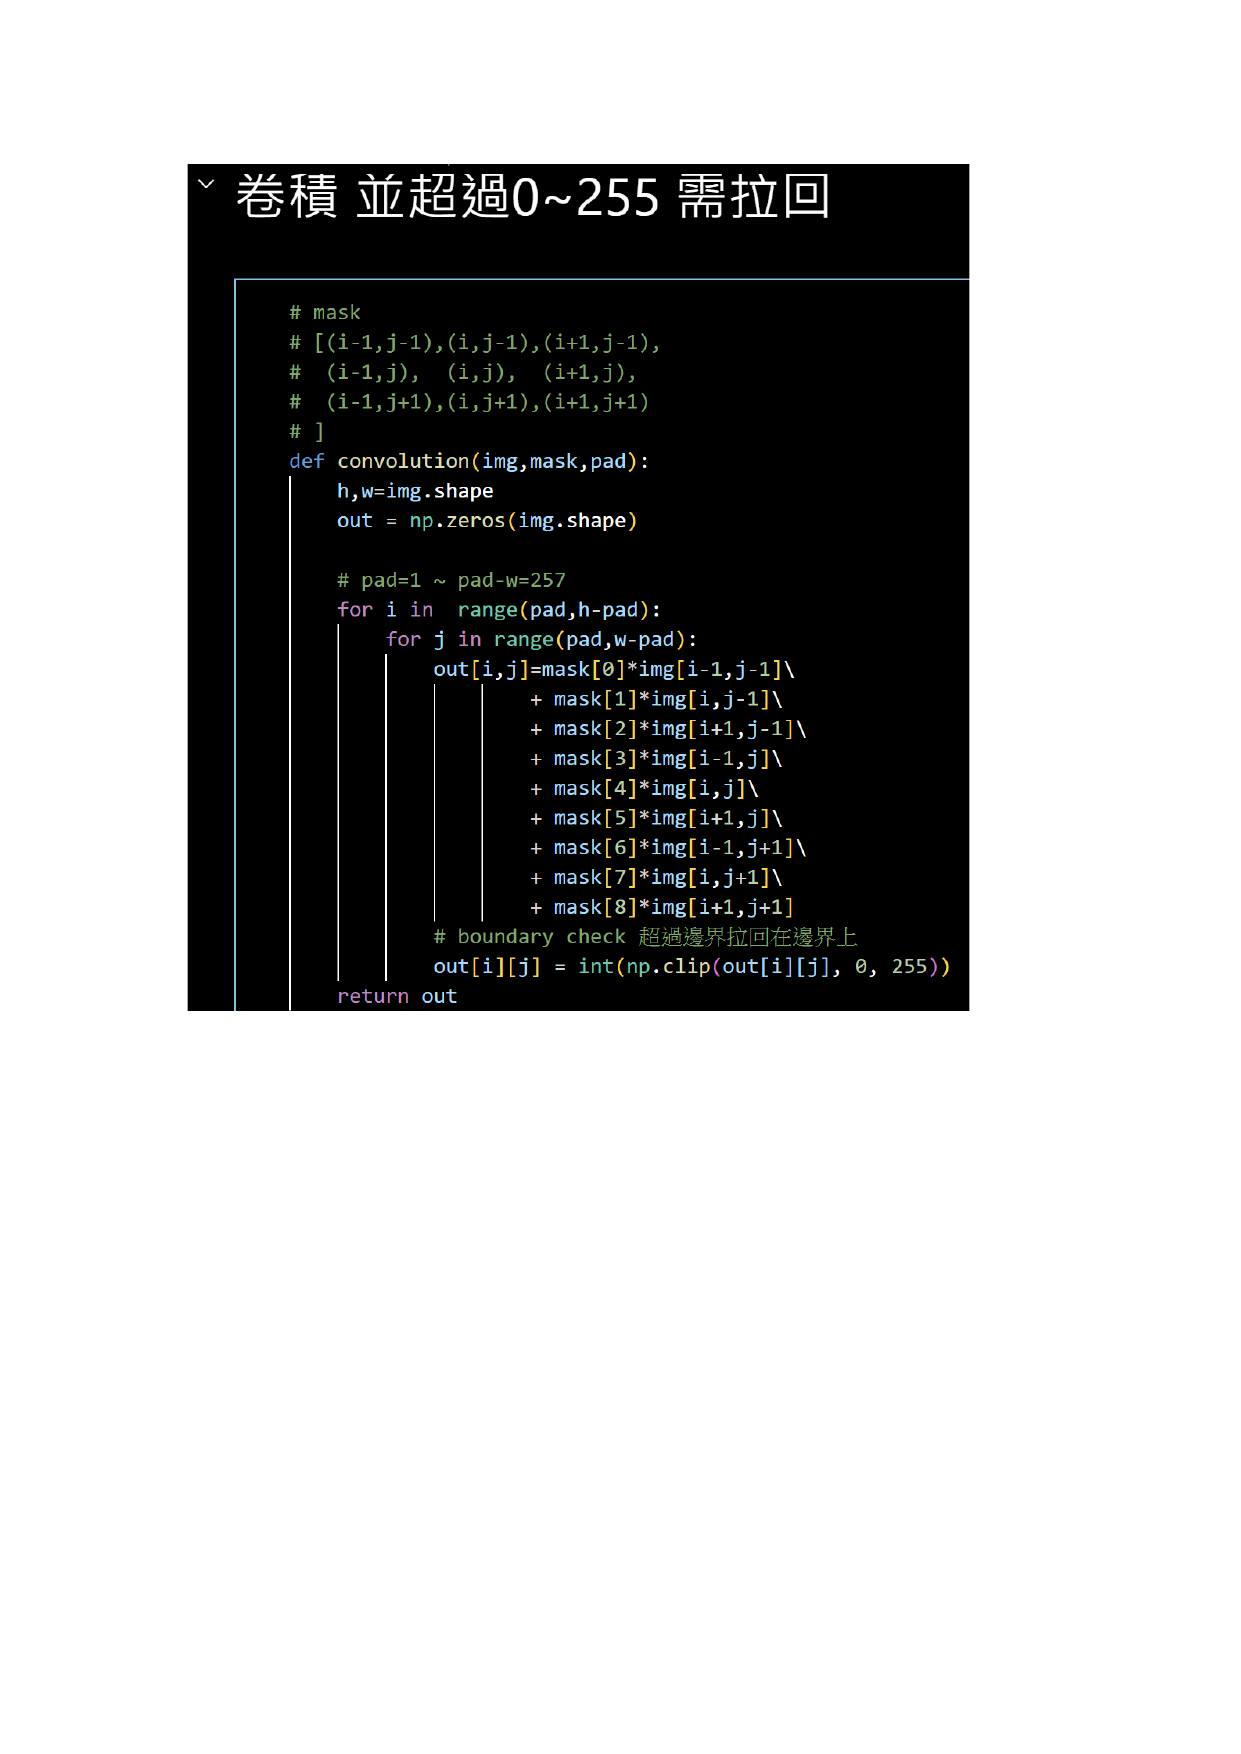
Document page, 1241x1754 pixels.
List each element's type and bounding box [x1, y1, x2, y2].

picture [187, 164, 970, 1011]
